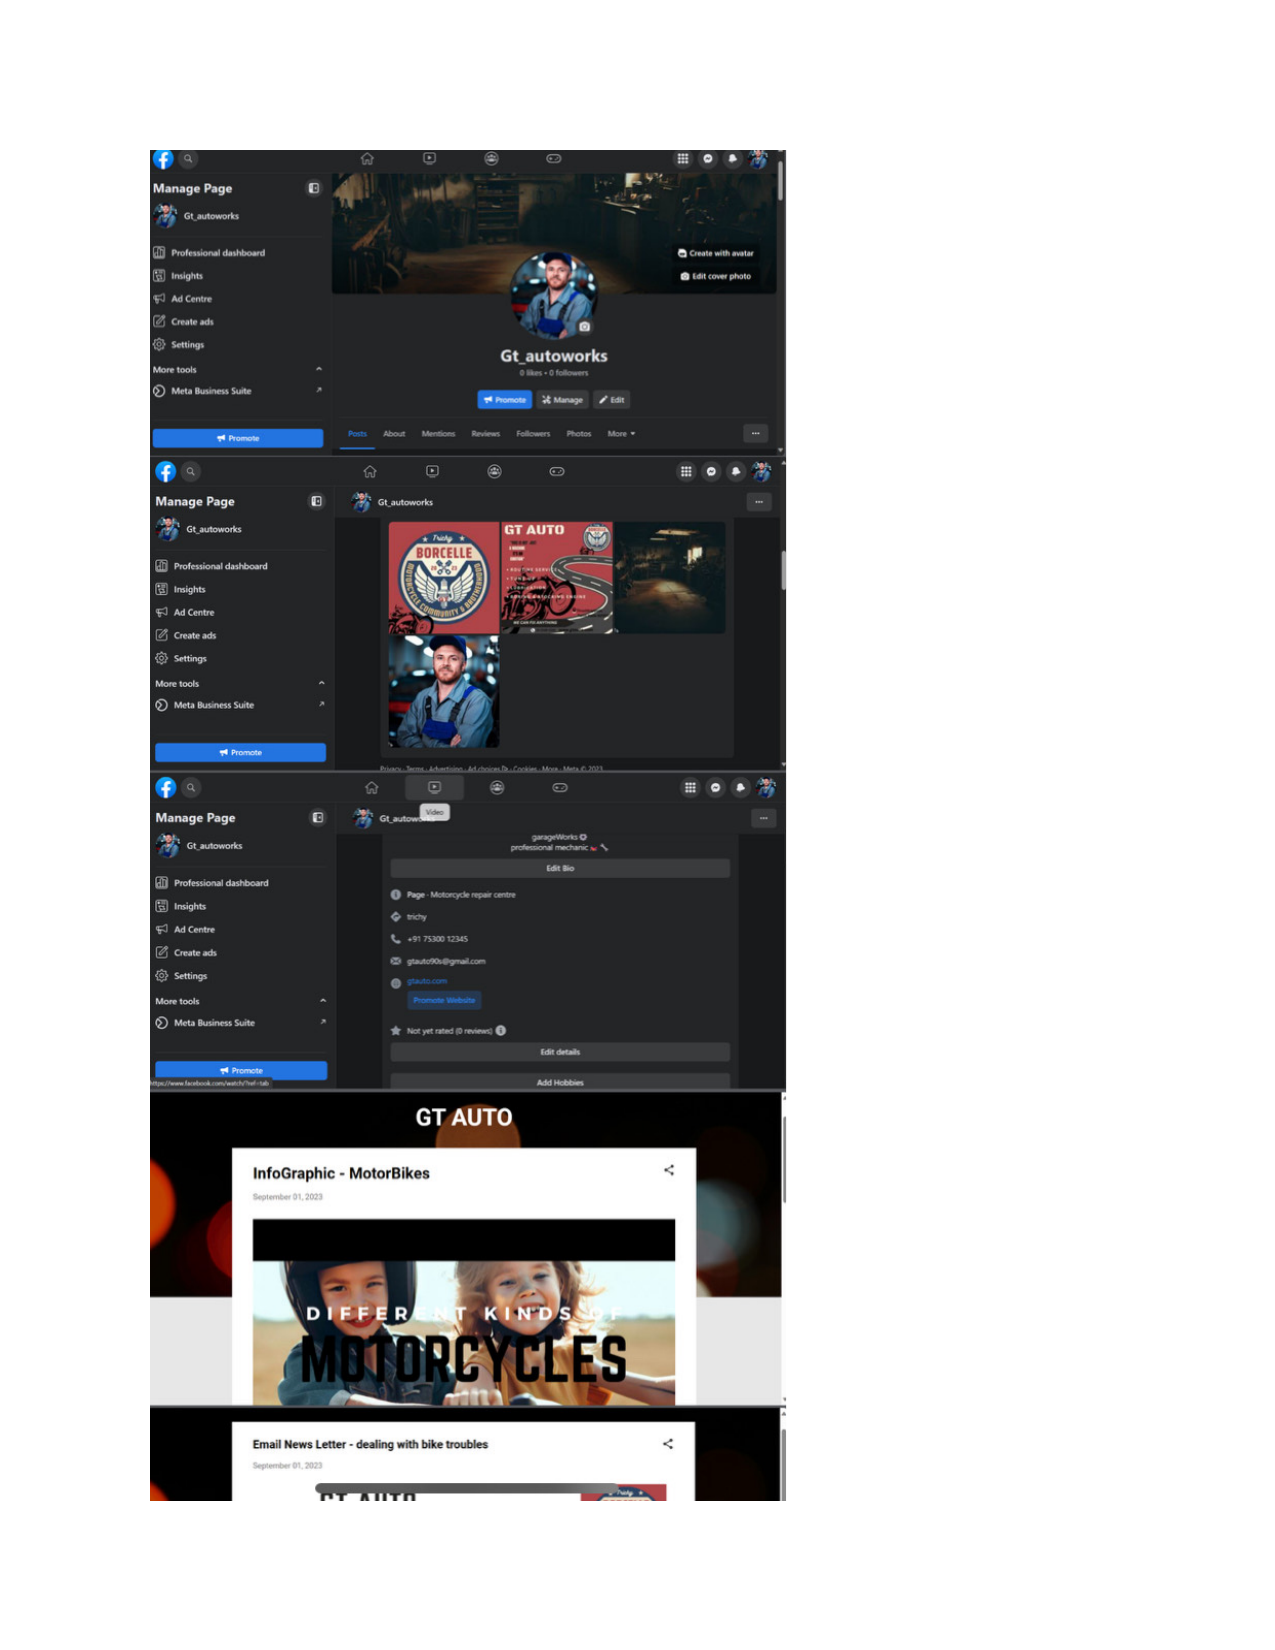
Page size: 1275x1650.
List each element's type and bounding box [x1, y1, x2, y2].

picture [150, 150, 787, 1501]
